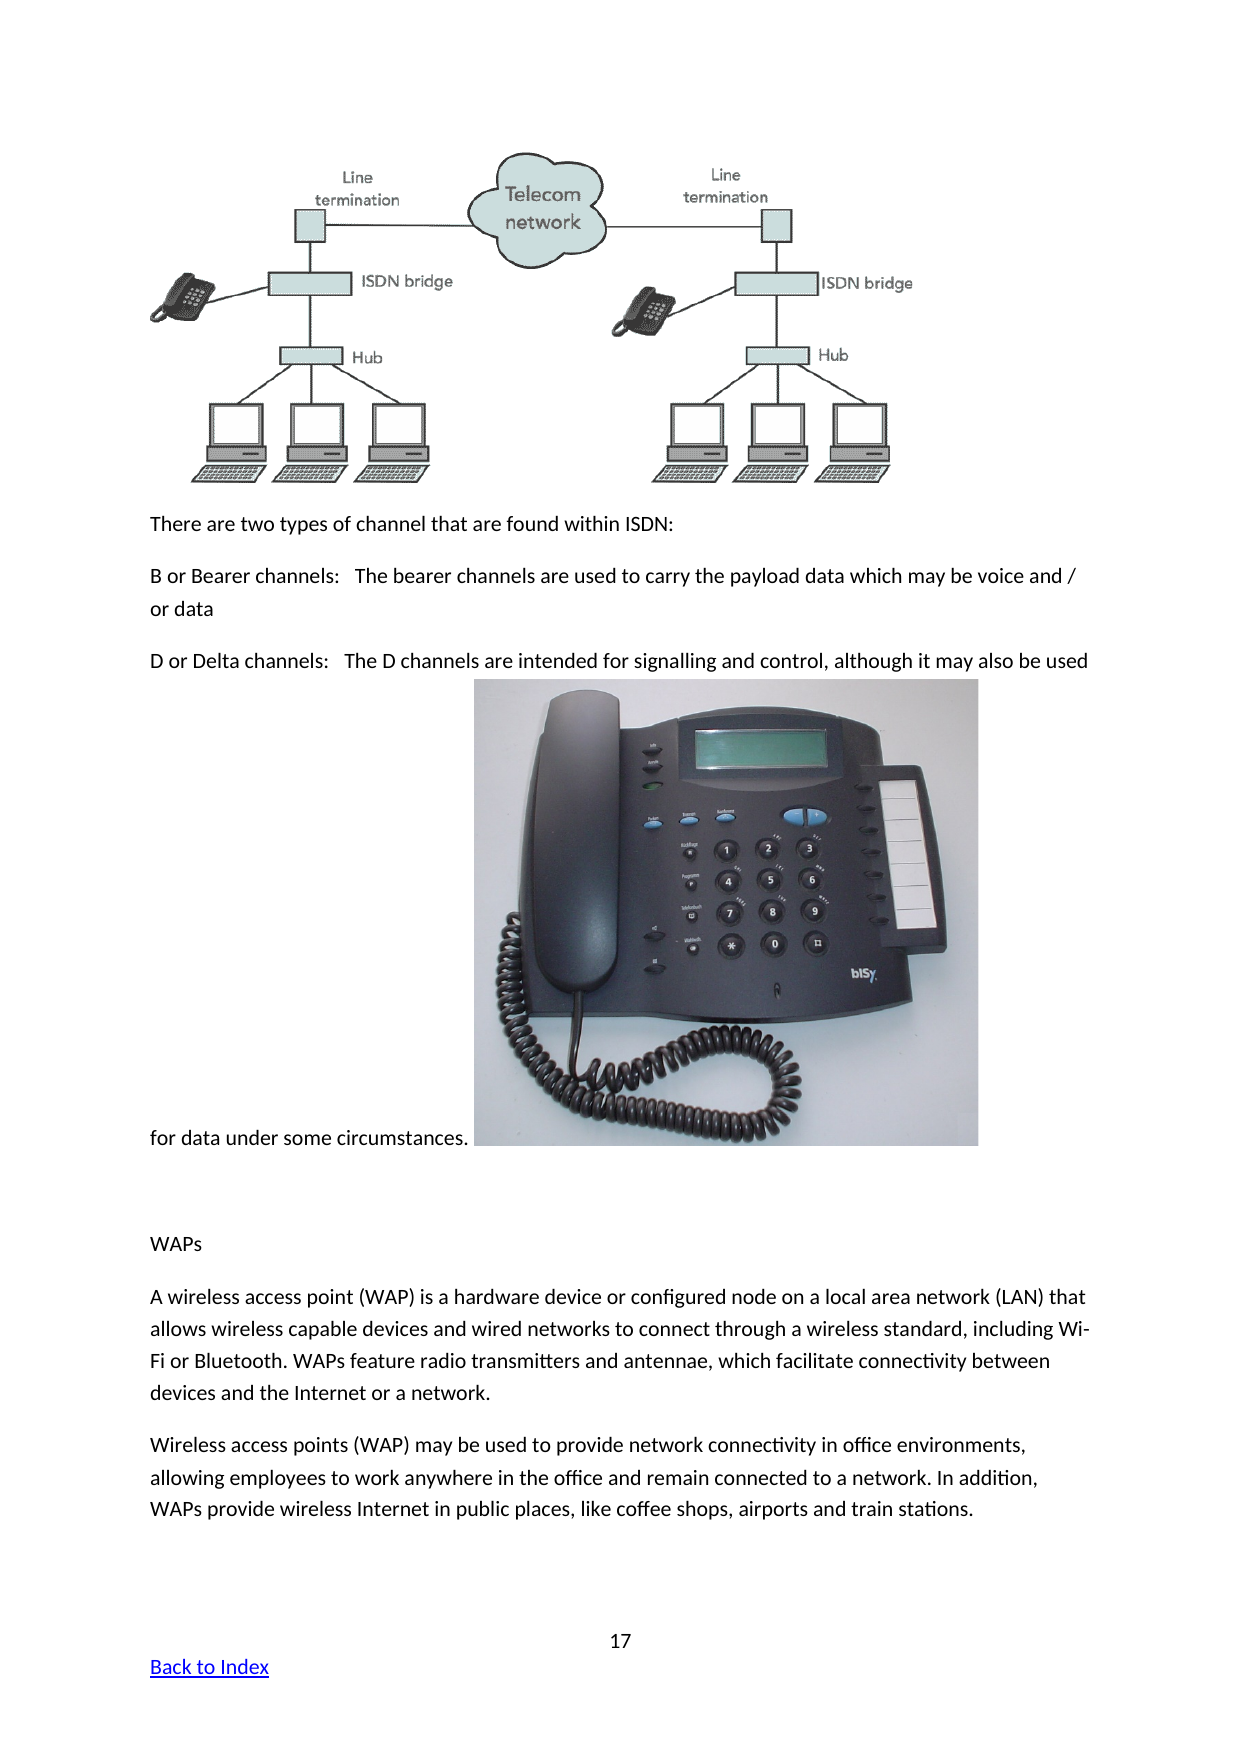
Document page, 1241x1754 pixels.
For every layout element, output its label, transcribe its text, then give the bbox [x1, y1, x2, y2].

picture [474, 679, 979, 1146]
text B or Bearer channels: The bearer channels are used to carry the payload data which may be voice and / or data [150, 563, 1090, 621]
text Wireless access points (WAP) may be used to provide network connectivity in office environments, allowing employees to work anywhere in the office and remain connected to a network. In addition, WAPs provide wireless Internet in public places, like coffee shops, airports and train stations. [150, 1432, 1090, 1522]
text There are two types of channel that are found within ISDN: [150, 510, 1090, 537]
text A wireless access point (WAP) is a hardware device or configured node on a local area network (LAN) that allows wireless capable devices and wired networks to connect through a wireless standard, including Wi-Fi or Bluetooth. WAPs feature radio transmitters and antennae, which facilitate connectivity between devices and the Internet or a network. [150, 1283, 1090, 1406]
picture [150, 150, 913, 484]
text WAPs [150, 1230, 1090, 1257]
